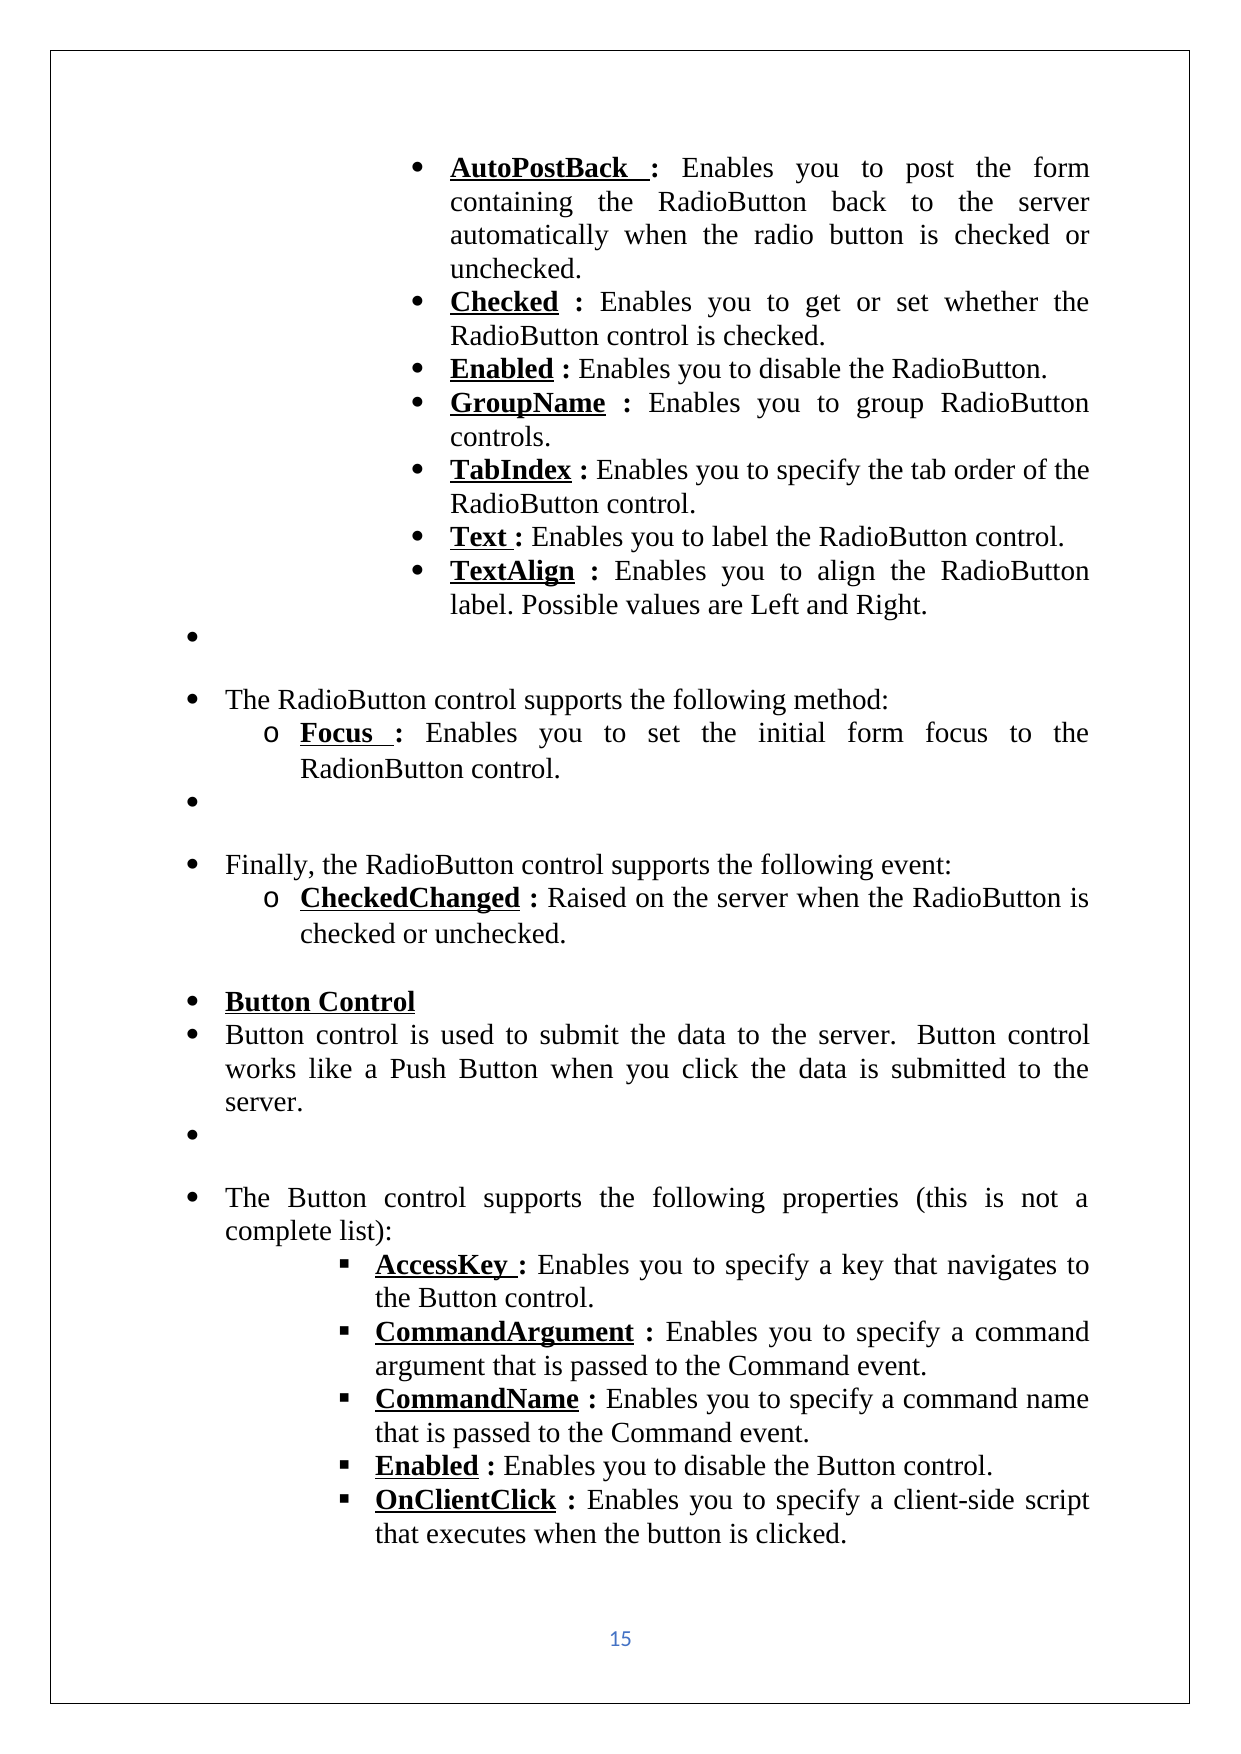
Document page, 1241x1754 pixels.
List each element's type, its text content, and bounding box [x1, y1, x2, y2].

list AccessKey : Enables you to specify a key that navigates to the Button control. [337, 1247, 1090, 1314]
list CommandArgument : Enables you to specify a command argument that is passed to the Command event. [337, 1314, 1090, 1381]
list TabIndex : Enables you to specify the tab order of the RadioButton control. [412, 452, 1090, 519]
list CommandName : Enables you to specify a command name that is passed to the Command event. [337, 1381, 1090, 1448]
list Button Control [187, 984, 1090, 1017]
list The Button control supports the following properties (this is not a complete list): [187, 1180, 1090, 1247]
list Finally, the RadioButton control supports the following event: [187, 847, 1090, 881]
list Text : Enables you to label the RadioButton control. [412, 519, 1090, 553]
list Checked : Enables you to get or set whether the RadioButton control is checked. [412, 284, 1090, 351]
list CheckedChanged : Raised on the server when the RadioButton is checked or unchecked. [262, 881, 1090, 950]
list Enabled : Enables you to disable the Button control. [337, 1448, 1090, 1482]
list OnClientClick : Enables you to specify a client-side script that executes when the button is clicked. [337, 1482, 1090, 1549]
list TextAlign : Enables you to align the RadioButton label. Possible values are Left and Right. [412, 553, 1090, 620]
list Button control is used to submit the data to the server. Button control works like a Push Button when you click the data is submitted to the server. [187, 1017, 1090, 1118]
list Enabled : Enables you to disable the RadioButton. [412, 351, 1090, 385]
list Focus : Enables you to set the initial form focus to the RadionButton control. [262, 716, 1090, 785]
list The RadioButton control supports the following method: [187, 682, 1090, 716]
list GroupName : Enables you to group RadioButton controls. [412, 385, 1090, 452]
list AutoPostBack : Enables you to post the form containing the RadioButton back to the server automatically when the radio button is checked or unchecked. [412, 150, 1090, 284]
